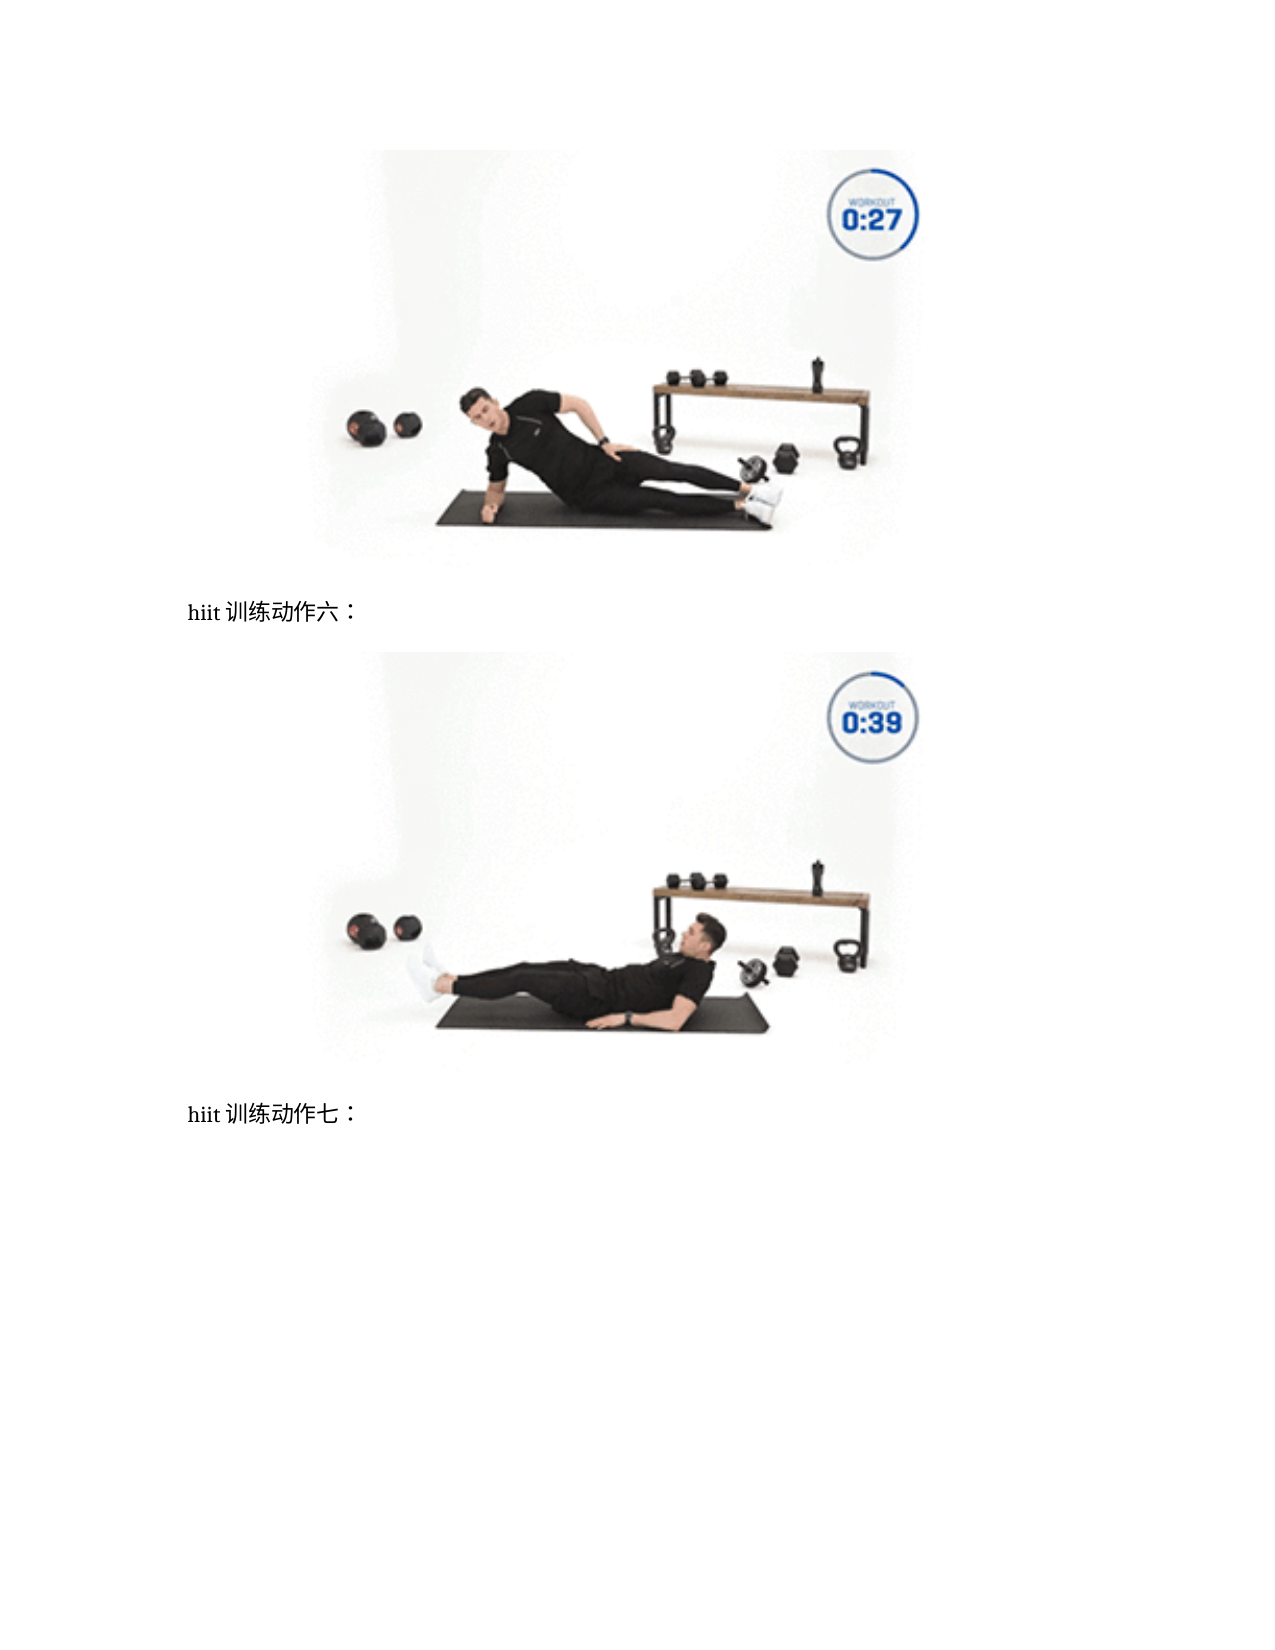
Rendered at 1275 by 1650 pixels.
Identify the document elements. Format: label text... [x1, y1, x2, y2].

text hiit训练动作七： [187, 1098, 1087, 1129]
picture [206, 652, 957, 1074]
picture [206, 150, 957, 571]
text hiit训练动作六： [187, 596, 1087, 627]
